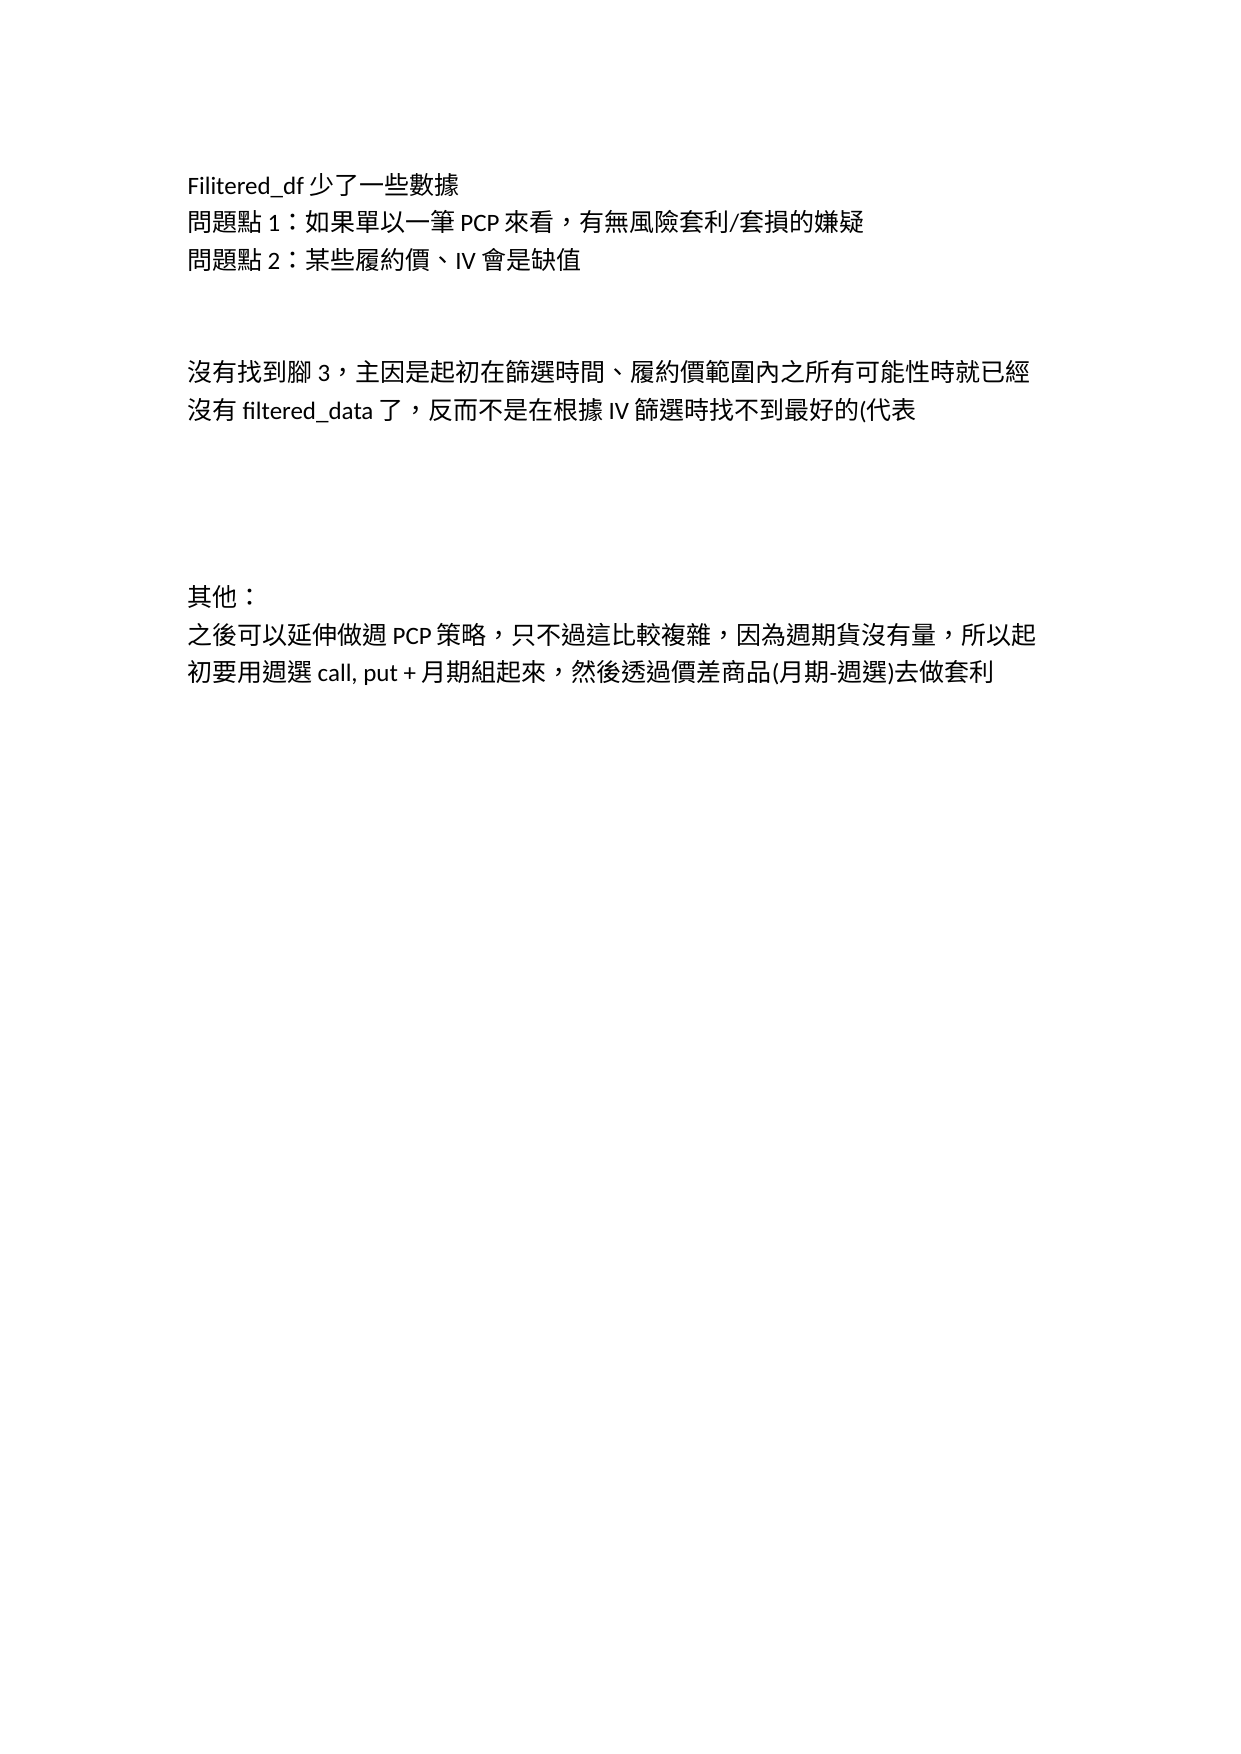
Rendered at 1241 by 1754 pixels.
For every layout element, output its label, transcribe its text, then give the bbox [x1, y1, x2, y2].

text Filitered_df 少了一些數據 [187, 164, 1053, 202]
text 之後可以延伸做週PCP策略，只不過這比較複雜，因為週期貨沒有量，所以起初要用週選call, put + 月期組起來，然後透過價差商品(月期-週選)去做套利 [187, 614, 1053, 689]
text 其他： [187, 577, 1053, 614]
text 問題點1：如果單以一筆PCP來看，有無風險套利/套損的嫌疑 [187, 202, 1053, 239]
text 問題點2：某些履約價、IV會是缺值 [187, 239, 1053, 277]
text 沒有找到腳3，主因是起初在篩選時間、履約價範圍內之所有可能性時就已經沒有filtered_data了，反而不是在根據IV篩選時找不到最好的(代表 [187, 352, 1053, 427]
